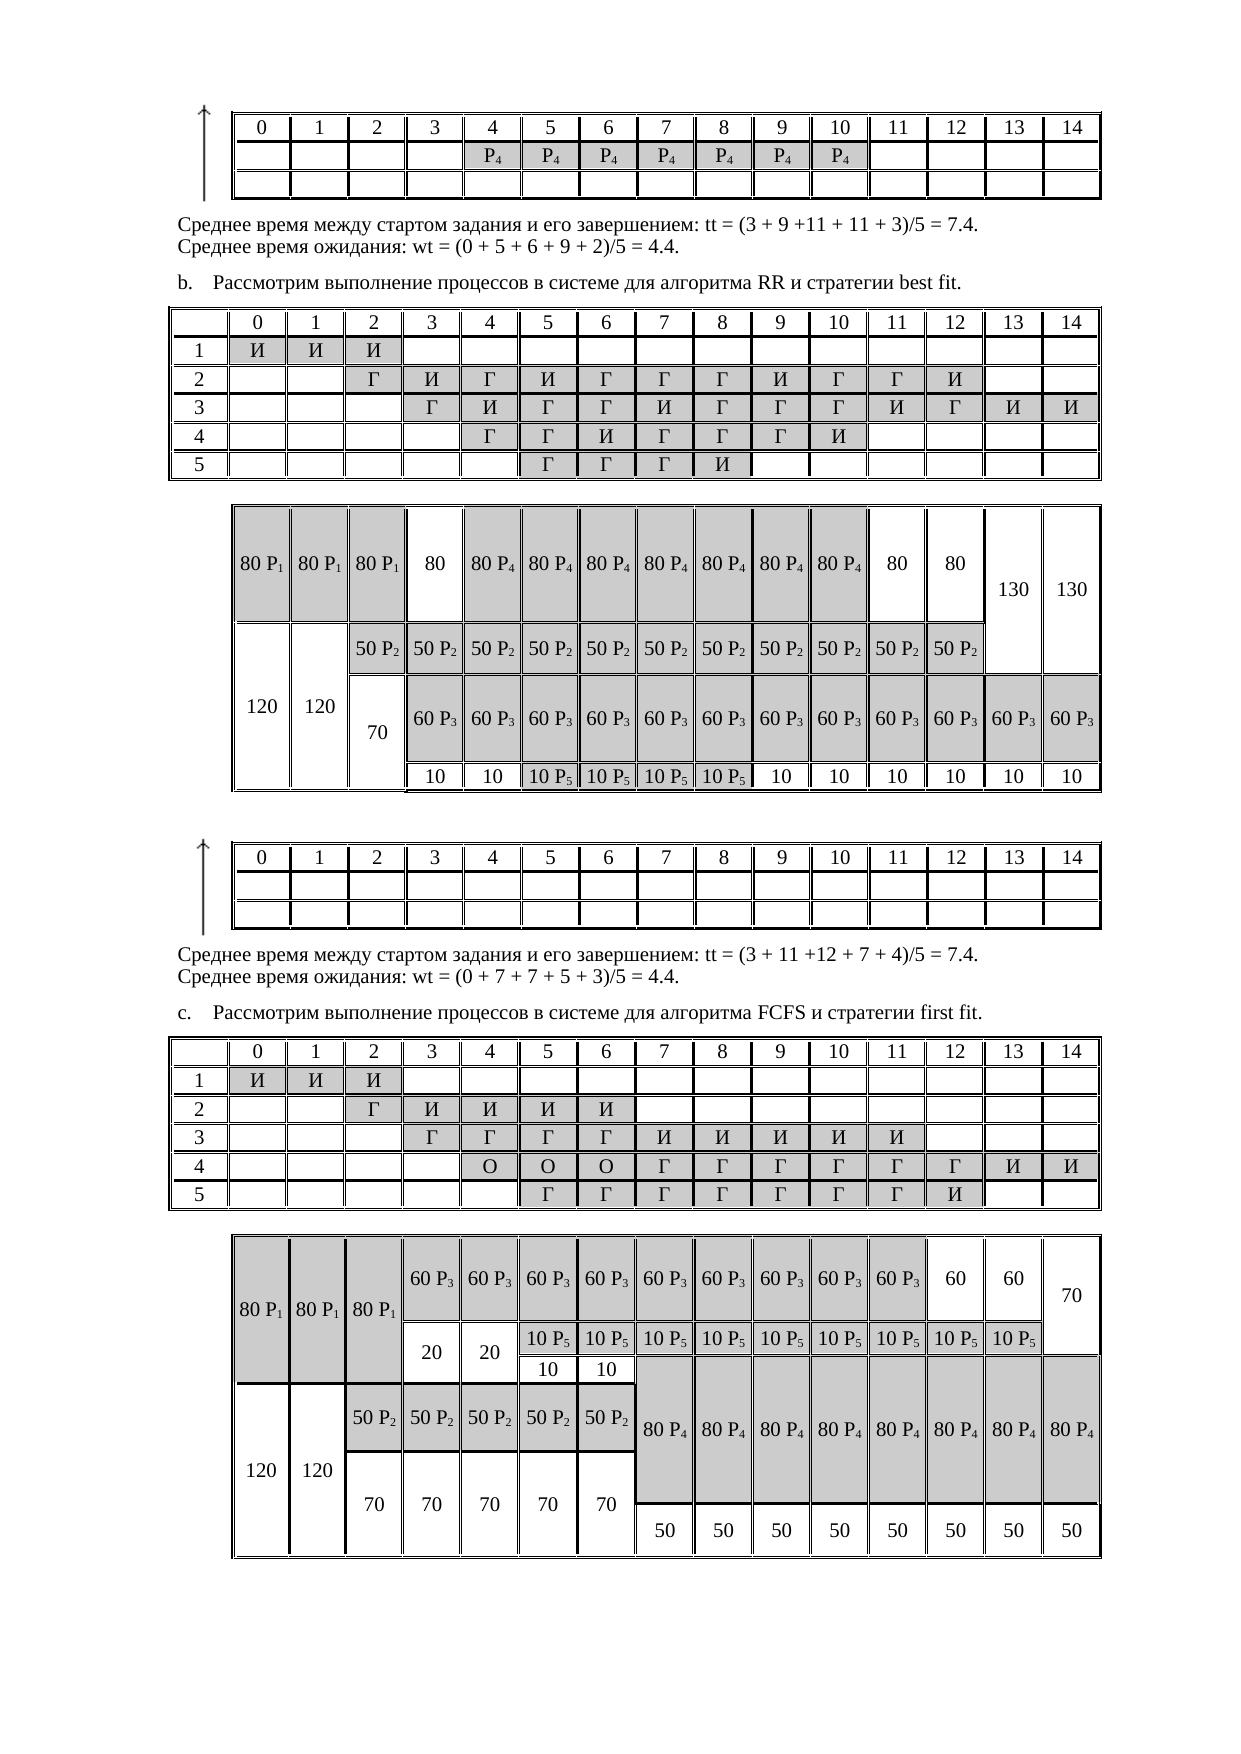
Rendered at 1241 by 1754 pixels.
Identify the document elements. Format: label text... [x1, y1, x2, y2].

table_cell 50 [985, 1505, 1043, 1556]
table_header 13 [984, 310, 1042, 335]
table_cell [753, 1068, 808, 1093]
table_cell [639, 873, 693, 898]
table_cell [986, 1097, 1041, 1122]
table_header 9 [751, 310, 809, 335]
table_cell И [926, 1179, 984, 1207]
table_header 14 [1042, 1040, 1098, 1065]
table_cell Г [695, 395, 750, 421]
table_cell И [230, 338, 285, 363]
table_cell Г [462, 367, 517, 392]
table_cell И [637, 395, 692, 421]
table_cell Г [753, 1154, 808, 1179]
table_cell И [346, 1068, 401, 1093]
table_cell [1044, 364, 1099, 392]
table_cell [462, 1068, 517, 1093]
table_header 3 [403, 1040, 461, 1065]
table_cell [235, 169, 290, 197]
table_cell Г [753, 395, 808, 421]
table_cell [811, 1068, 866, 1093]
table_cell [813, 873, 867, 898]
table_cell [579, 902, 637, 927]
picture [194, 833, 213, 945]
table_cell [230, 424, 285, 449]
table_cell [753, 899, 811, 927]
table_cell 80 P4 [928, 1357, 983, 1502]
table_header 10 [811, 113, 869, 140]
table_cell [229, 453, 287, 478]
table_cell 10 P5 [870, 1323, 925, 1353]
table_cell [753, 169, 811, 197]
table_cell [929, 873, 984, 898]
table_cell 50 [811, 1505, 868, 1556]
table_header 5 [521, 115, 579, 140]
table_header 80 P1 [345, 1237, 403, 1382]
table_header 6 [579, 113, 637, 140]
table_cell 60 P3 [638, 676, 693, 761]
table_cell Г [809, 1182, 868, 1207]
table_cell И [695, 1125, 750, 1150]
table_cell 10 P5 [520, 1323, 576, 1353]
table_header 0 [229, 1040, 287, 1065]
table_cell [350, 143, 404, 168]
table_cell [809, 453, 868, 478]
table_cell [1045, 870, 1099, 898]
table_cell [637, 1068, 692, 1093]
table_cell 50 P2 [579, 1385, 634, 1450]
table_cell И [404, 1097, 459, 1122]
table_cell И [1044, 1150, 1099, 1179]
table_header 5 [519, 1038, 577, 1065]
table_header 80 P1 [289, 1237, 345, 1382]
table_cell И [1044, 392, 1098, 421]
table_cell P4 [813, 143, 867, 168]
table_cell [868, 453, 926, 478]
table_header 11 [868, 310, 926, 335]
table_cell 70 [349, 673, 406, 789]
table_cell Г [637, 424, 692, 449]
table_header 0 [235, 115, 290, 140]
table_header 7 [635, 1038, 693, 1065]
table_header 3 [403, 310, 461, 335]
table_cell P4 [523, 143, 578, 168]
table_cell [288, 1154, 343, 1179]
table_cell [871, 873, 926, 898]
table_header 60 P3 [519, 1235, 577, 1320]
table_header 0 [229, 310, 287, 335]
table_cell [811, 899, 869, 927]
table_cell [753, 338, 808, 363]
picture [196, 99, 214, 211]
table_cell [464, 902, 521, 927]
table_cell 20 [404, 1323, 459, 1382]
table_cell [288, 1125, 343, 1150]
table_cell [408, 143, 462, 168]
table_cell 80 P4 [637, 1357, 692, 1502]
table_cell 80 P4 [754, 1357, 809, 1502]
table_cell И [986, 395, 1041, 421]
table_cell [695, 338, 750, 363]
table_cell И [753, 1125, 808, 1150]
table_cell [346, 1154, 401, 1179]
table_header 60 P3 [811, 1237, 868, 1320]
table_header 5 [519, 308, 577, 335]
table_cell И [753, 367, 808, 392]
table_cell 50 P2 [812, 624, 866, 673]
table_header 8 [695, 113, 753, 140]
table_header 13 [985, 845, 1043, 870]
table_header 80 P4 [810, 505, 868, 621]
table_header 6 [577, 1038, 635, 1065]
table_header 12 [927, 843, 985, 870]
table_cell [927, 338, 982, 363]
table_header 11 [868, 1040, 926, 1065]
table_cell [230, 395, 285, 421]
table_cell О [579, 1154, 634, 1179]
table_cell [235, 899, 290, 927]
table_cell [404, 424, 459, 449]
table_header 60 P3 [461, 1237, 518, 1320]
table_cell О [462, 1154, 517, 1179]
table_header 1 [287, 1040, 344, 1065]
table_header 4 [461, 1038, 519, 1065]
table_header 10 [809, 1040, 868, 1065]
table_cell 10 [1043, 761, 1101, 789]
table_header 7 [637, 113, 695, 140]
table_cell 10 P5 [696, 1323, 751, 1353]
table_cell P4 [465, 143, 520, 168]
table_cell [929, 143, 984, 168]
list Рассмотрим выполнение процессов в системе для алгоритма FCFS и стратегии first fit. [177, 1001, 1152, 1024]
table_cell [523, 873, 578, 898]
table_cell [695, 169, 753, 197]
table_cell И [521, 1097, 576, 1122]
table_cell 60 P3 [696, 676, 751, 761]
table_cell 10 P5 [986, 1323, 1041, 1353]
table_cell 50 P2 [696, 624, 751, 673]
table_header 8 [693, 1040, 751, 1065]
table_cell Г [927, 1154, 982, 1179]
table_cell [461, 449, 519, 478]
table_cell [579, 172, 637, 197]
table_cell 5 [172, 1179, 228, 1207]
table_cell 1 [172, 335, 227, 363]
table_cell О [521, 1154, 576, 1179]
table_cell 10 [464, 764, 521, 789]
table_cell [346, 424, 401, 449]
table_cell 60 P3 [1043, 673, 1101, 761]
table_cell Г [519, 1182, 577, 1207]
table_cell [292, 143, 347, 168]
table_cell [987, 873, 1042, 898]
table_cell [290, 172, 348, 197]
table_cell [1042, 1122, 1100, 1150]
table_cell Г [695, 367, 750, 392]
table_cell [753, 1097, 808, 1122]
table_cell [637, 169, 695, 197]
text Среднее время между стартом задания и его завершением: tt = (3 + 9 +11 + 11 + 3)/5 = 7.4. Среднее время ожидания: wt = (0 + 5 + 6 + 9 + 2)/5 = 4.4. [177, 213, 1152, 258]
table_cell 10 [926, 764, 984, 789]
table_cell Г [869, 1154, 924, 1179]
table_cell [984, 453, 1042, 478]
table_cell [986, 1068, 1041, 1093]
table_cell 3 [170, 1122, 228, 1150]
table_cell 70 [577, 1453, 636, 1556]
table_header 14 [1042, 310, 1098, 335]
table_cell [1044, 335, 1098, 363]
table_cell [927, 1097, 982, 1122]
table_cell [986, 367, 1041, 392]
table_cell 10 [984, 764, 1042, 789]
table_cell И [869, 395, 924, 421]
table_cell P4 [639, 143, 693, 168]
table_cell 80 P4 [1044, 1354, 1099, 1502]
table_cell [406, 172, 464, 197]
table_cell 60 P3 [465, 676, 520, 761]
table_cell [869, 1068, 924, 1093]
table_cell И [288, 1068, 343, 1093]
table_cell 2 [172, 364, 227, 392]
table_header 2 [345, 310, 403, 335]
table_cell 10 P5 [812, 1323, 867, 1353]
table_header 80 P1 [235, 507, 291, 621]
text Среднее время между стартом задания и его завершением: tt = (3 + 11 +12 + 7 + 4)/5 = 7.4. Среднее время ожидания: wt = (0 + 7 + 7 + 5 + 3)/5 = 4.4. [177, 943, 1152, 988]
table_header 130 [984, 507, 1042, 673]
table_header [172, 1040, 228, 1065]
table_cell [230, 367, 285, 392]
table_cell [345, 453, 403, 478]
table_cell [1042, 449, 1099, 478]
table_cell [288, 395, 343, 421]
table_cell Г [404, 1125, 459, 1150]
table_cell [811, 338, 866, 363]
table_cell [521, 172, 579, 197]
table_cell Г [751, 1182, 809, 1207]
table_cell [521, 902, 579, 927]
table_cell Г [521, 1125, 576, 1150]
table_cell Г [637, 1154, 692, 1179]
table_cell [811, 169, 869, 197]
table_cell 50 P2 [404, 1385, 459, 1450]
table_header 12 [926, 308, 984, 335]
table_cell Г [753, 424, 808, 449]
table_cell [984, 1182, 1042, 1207]
table_cell 80 P4 [870, 1357, 925, 1502]
list Рассмотрим выполнение процессов в системе для алгоритма RR и стратегии best fit. [177, 271, 1152, 294]
table_cell 1 [170, 1065, 228, 1093]
table_cell 4 [172, 1150, 227, 1179]
table_header 6 [579, 843, 637, 870]
table_cell [288, 424, 343, 449]
table_cell Г [579, 367, 634, 392]
table_cell 70 [345, 1453, 403, 1556]
table_cell 60 P3 [928, 676, 983, 761]
table_cell 50 [694, 1505, 752, 1556]
table_header 3 [406, 845, 464, 870]
table_cell 50 [869, 1505, 927, 1556]
table_cell [406, 902, 464, 927]
table_cell 50 P2 [408, 624, 462, 673]
table_cell P4 [755, 143, 809, 168]
table_cell 50 P2 [581, 624, 635, 673]
table_cell 10 [752, 761, 810, 789]
table_cell Г [462, 1125, 517, 1150]
table_cell 10 P5 [754, 1323, 809, 1353]
table_cell [1043, 899, 1100, 927]
table_header 5 [521, 845, 579, 870]
table_cell И [462, 395, 517, 421]
table_cell Г [635, 1182, 693, 1207]
table_cell [348, 169, 406, 197]
table_cell [464, 172, 521, 197]
table_header 80 P4 [521, 505, 579, 621]
table_header 80 [406, 507, 464, 621]
table_cell [695, 1097, 750, 1122]
table_cell [986, 424, 1041, 449]
table_cell Г [577, 453, 635, 478]
table_header 130 [1043, 507, 1099, 673]
table_cell [579, 338, 634, 363]
table_cell [927, 902, 985, 927]
table_header 80 [868, 505, 926, 621]
table_header 11 [869, 113, 927, 140]
table_cell Г [927, 395, 982, 421]
table_header 60 P3 [577, 1237, 636, 1320]
table_cell [521, 338, 576, 363]
table_cell 50 P2 [928, 624, 983, 673]
table_cell [697, 873, 751, 898]
table_cell 10 [868, 761, 926, 789]
table_cell [404, 1068, 459, 1093]
table_header 12 [926, 1038, 984, 1065]
table_cell Г [346, 367, 401, 392]
table_cell [230, 1125, 285, 1150]
table_cell 80 P4 [696, 1357, 751, 1502]
table_cell [290, 902, 348, 927]
table_header 14 [1043, 845, 1099, 870]
table_cell Г [693, 1182, 751, 1207]
table_cell Г [695, 424, 750, 449]
table_cell 50 P2 [523, 624, 577, 673]
table_cell И [927, 367, 982, 392]
table_header 3 [406, 115, 464, 140]
table_cell 50 [927, 1505, 984, 1556]
table_cell Г [811, 1154, 866, 1179]
table_cell 60 P3 [523, 676, 577, 761]
table_cell 10 P5 [637, 1323, 692, 1353]
table_header 60 P3 [403, 1237, 461, 1320]
table_header 60 P3 [753, 1237, 811, 1320]
table_cell И [462, 1097, 517, 1122]
table_cell [404, 1154, 459, 1179]
table_cell [927, 1125, 982, 1150]
table_cell Г [346, 1097, 401, 1122]
table_cell 120 [289, 1385, 345, 1556]
table_header 4 [464, 845, 521, 870]
table_cell [348, 899, 406, 927]
table_cell И [811, 1125, 866, 1150]
table_header 80 P4 [579, 507, 637, 621]
table_header 7 [635, 308, 693, 335]
table_header 12 [927, 113, 985, 140]
table_cell 10 [810, 761, 868, 789]
table_cell 50 P2 [870, 624, 924, 673]
table_cell 10 P5 [695, 764, 752, 789]
table_cell [465, 873, 520, 898]
table_header 80 [926, 505, 984, 621]
table_cell 60 P3 [581, 676, 635, 761]
table_cell [403, 1182, 461, 1207]
table_header 8 [695, 843, 753, 870]
table_cell 50 P2 [462, 1385, 517, 1450]
table_cell Г [521, 395, 576, 421]
table_header 2 [345, 1040, 403, 1065]
table_cell P4 [697, 143, 751, 168]
table_header 6 [577, 308, 635, 335]
table_header 80 P1 [349, 505, 406, 621]
table_header 60 P3 [636, 1235, 694, 1320]
table_cell 60 P3 [754, 676, 808, 761]
table_cell И [230, 1068, 285, 1093]
table_cell 50 P2 [754, 624, 808, 673]
table_header 4 [461, 308, 519, 335]
table_cell И [579, 424, 634, 449]
table_cell [751, 453, 809, 478]
table_header 10 [811, 843, 869, 870]
table_cell 10 [406, 764, 464, 789]
table_cell 120 [235, 1382, 289, 1556]
table_cell [288, 1097, 343, 1122]
table_cell [350, 873, 404, 898]
table_cell [927, 1068, 982, 1093]
table_cell И [986, 1154, 1041, 1179]
table_cell [637, 338, 692, 363]
table_cell 60 P3 [812, 676, 866, 761]
table_header 1 [290, 113, 348, 140]
table_header 60 P3 [869, 1237, 927, 1320]
table_cell И [521, 367, 576, 392]
table_cell [869, 424, 924, 449]
table_cell 50 P2 [638, 624, 693, 673]
table_cell [581, 873, 636, 898]
table_header 9 [753, 843, 811, 870]
table_cell 10 P5 [521, 761, 579, 789]
table_cell [1044, 1093, 1099, 1122]
table_header 1 [290, 843, 348, 870]
table_header 9 [751, 1040, 809, 1065]
table_cell 10 P5 [928, 1323, 983, 1353]
table_cell Г [404, 395, 459, 421]
table_cell Г [579, 1125, 634, 1150]
table_header 70 [1043, 1237, 1099, 1353]
table_cell [637, 1097, 692, 1122]
table_header 80 P4 [464, 507, 521, 621]
table_header 14 [1043, 115, 1099, 140]
table_cell [462, 338, 517, 363]
table_cell [986, 1125, 1041, 1150]
table_cell [1042, 421, 1100, 449]
table_cell Г [577, 1182, 635, 1207]
table_cell 5 [172, 449, 228, 478]
table_cell 70 [519, 1453, 577, 1556]
table_cell 50 P2 [520, 1385, 576, 1450]
table_cell 2 [172, 1093, 227, 1122]
table_cell [695, 899, 753, 927]
table_cell Г [868, 1182, 926, 1207]
table_cell [1042, 1179, 1098, 1207]
table_cell 20 [462, 1323, 517, 1382]
table_cell [926, 449, 984, 478]
table_header 13 [984, 1040, 1042, 1065]
table_cell Г [635, 453, 693, 478]
table_header 13 [985, 115, 1043, 140]
table_cell Г [521, 424, 576, 449]
table_cell 10 P5 [579, 1323, 634, 1353]
table_cell P4 [581, 143, 636, 168]
table_cell [235, 140, 289, 168]
table_cell 60 P3 [986, 676, 1041, 761]
table_header 60 [927, 1237, 984, 1320]
table_header 11 [869, 843, 927, 870]
table_cell [346, 1125, 401, 1150]
table_header 60 P3 [694, 1237, 752, 1320]
table_cell 50 [636, 1502, 694, 1556]
table_cell Г [519, 453, 577, 478]
table_header 1 [287, 310, 344, 335]
table_cell [403, 453, 461, 478]
table_cell [235, 870, 289, 898]
table_cell [287, 453, 344, 478]
table_cell [637, 899, 695, 927]
table_header 2 [348, 113, 406, 140]
table_cell [1042, 1065, 1100, 1093]
table_cell 50 [753, 1505, 811, 1556]
table_cell 80 P4 [812, 1357, 867, 1502]
table_cell 10 P5 [579, 764, 637, 789]
table_cell 50 P2 [347, 1385, 401, 1450]
table_cell [869, 338, 924, 363]
table_cell 3 [172, 392, 227, 421]
table_cell [987, 143, 1042, 168]
table_cell [986, 338, 1041, 363]
table_cell [230, 1097, 285, 1122]
table_cell [871, 143, 926, 168]
table_cell [985, 902, 1043, 927]
table_cell [461, 1179, 519, 1207]
table_cell И [579, 1097, 634, 1122]
table_cell И [404, 367, 459, 392]
table_cell 120 [233, 621, 291, 789]
table_cell [985, 172, 1043, 197]
table_cell 70 [403, 1453, 461, 1556]
table_header 80 P4 [752, 505, 810, 621]
table_cell 60 P3 [408, 676, 462, 761]
table_cell И [811, 424, 866, 449]
table_cell 10 P5 [637, 764, 694, 789]
table_cell И [288, 338, 343, 363]
table_cell [229, 1182, 287, 1207]
table_cell 4 [170, 421, 228, 449]
table_cell Г [695, 1154, 750, 1179]
table_cell [346, 395, 401, 421]
table_cell [755, 873, 809, 898]
table_cell 80 P4 [986, 1357, 1041, 1502]
table_cell [345, 1182, 403, 1207]
table_cell 10 [520, 1357, 576, 1382]
table_cell 70 [461, 1453, 518, 1556]
table_cell Г [811, 367, 866, 392]
table_cell [287, 1182, 344, 1207]
table_cell Г [869, 367, 924, 392]
table_cell [1045, 140, 1099, 168]
table_cell Г [811, 395, 866, 421]
table_cell [869, 1097, 924, 1122]
table_cell 10 [579, 1357, 634, 1382]
table_header 9 [753, 113, 811, 140]
table_header 60 [985, 1237, 1043, 1320]
table_cell И [693, 453, 751, 478]
table_header 10 [809, 310, 868, 335]
table_cell [927, 424, 982, 449]
table_cell [292, 873, 347, 898]
table_cell Г [637, 367, 692, 392]
table_cell И [869, 1125, 924, 1150]
table_header 80 P1 [235, 1235, 289, 1382]
table_cell [869, 172, 927, 197]
table_header 80 P4 [695, 507, 752, 621]
table_header 8 [693, 310, 751, 335]
table_cell 120 [291, 624, 348, 789]
table_cell [230, 1154, 285, 1179]
table_header [172, 310, 228, 335]
table_header 7 [637, 843, 695, 870]
table_cell [1043, 169, 1100, 197]
table_header 0 [235, 845, 290, 870]
table_header 80 P4 [637, 507, 694, 621]
table_cell [288, 367, 343, 392]
table_cell И [637, 1125, 692, 1150]
table_cell [695, 1068, 750, 1093]
table_cell 60 P3 [870, 676, 924, 761]
table_cell Г [579, 395, 634, 421]
table_header 80 P1 [291, 507, 348, 621]
table_cell [811, 1097, 866, 1122]
table_cell [927, 172, 985, 197]
table_header 4 [464, 115, 521, 140]
table_cell 50 [1043, 1502, 1099, 1556]
table_cell [869, 902, 927, 927]
table_header 2 [348, 843, 406, 870]
table_cell И [346, 338, 401, 363]
table_cell [408, 873, 462, 898]
table_cell 50 P2 [350, 624, 404, 673]
table_cell [404, 338, 459, 363]
table_cell Г [462, 424, 517, 449]
table_cell [579, 1068, 634, 1093]
table_cell [521, 1068, 576, 1093]
table_cell 50 P2 [465, 624, 520, 673]
